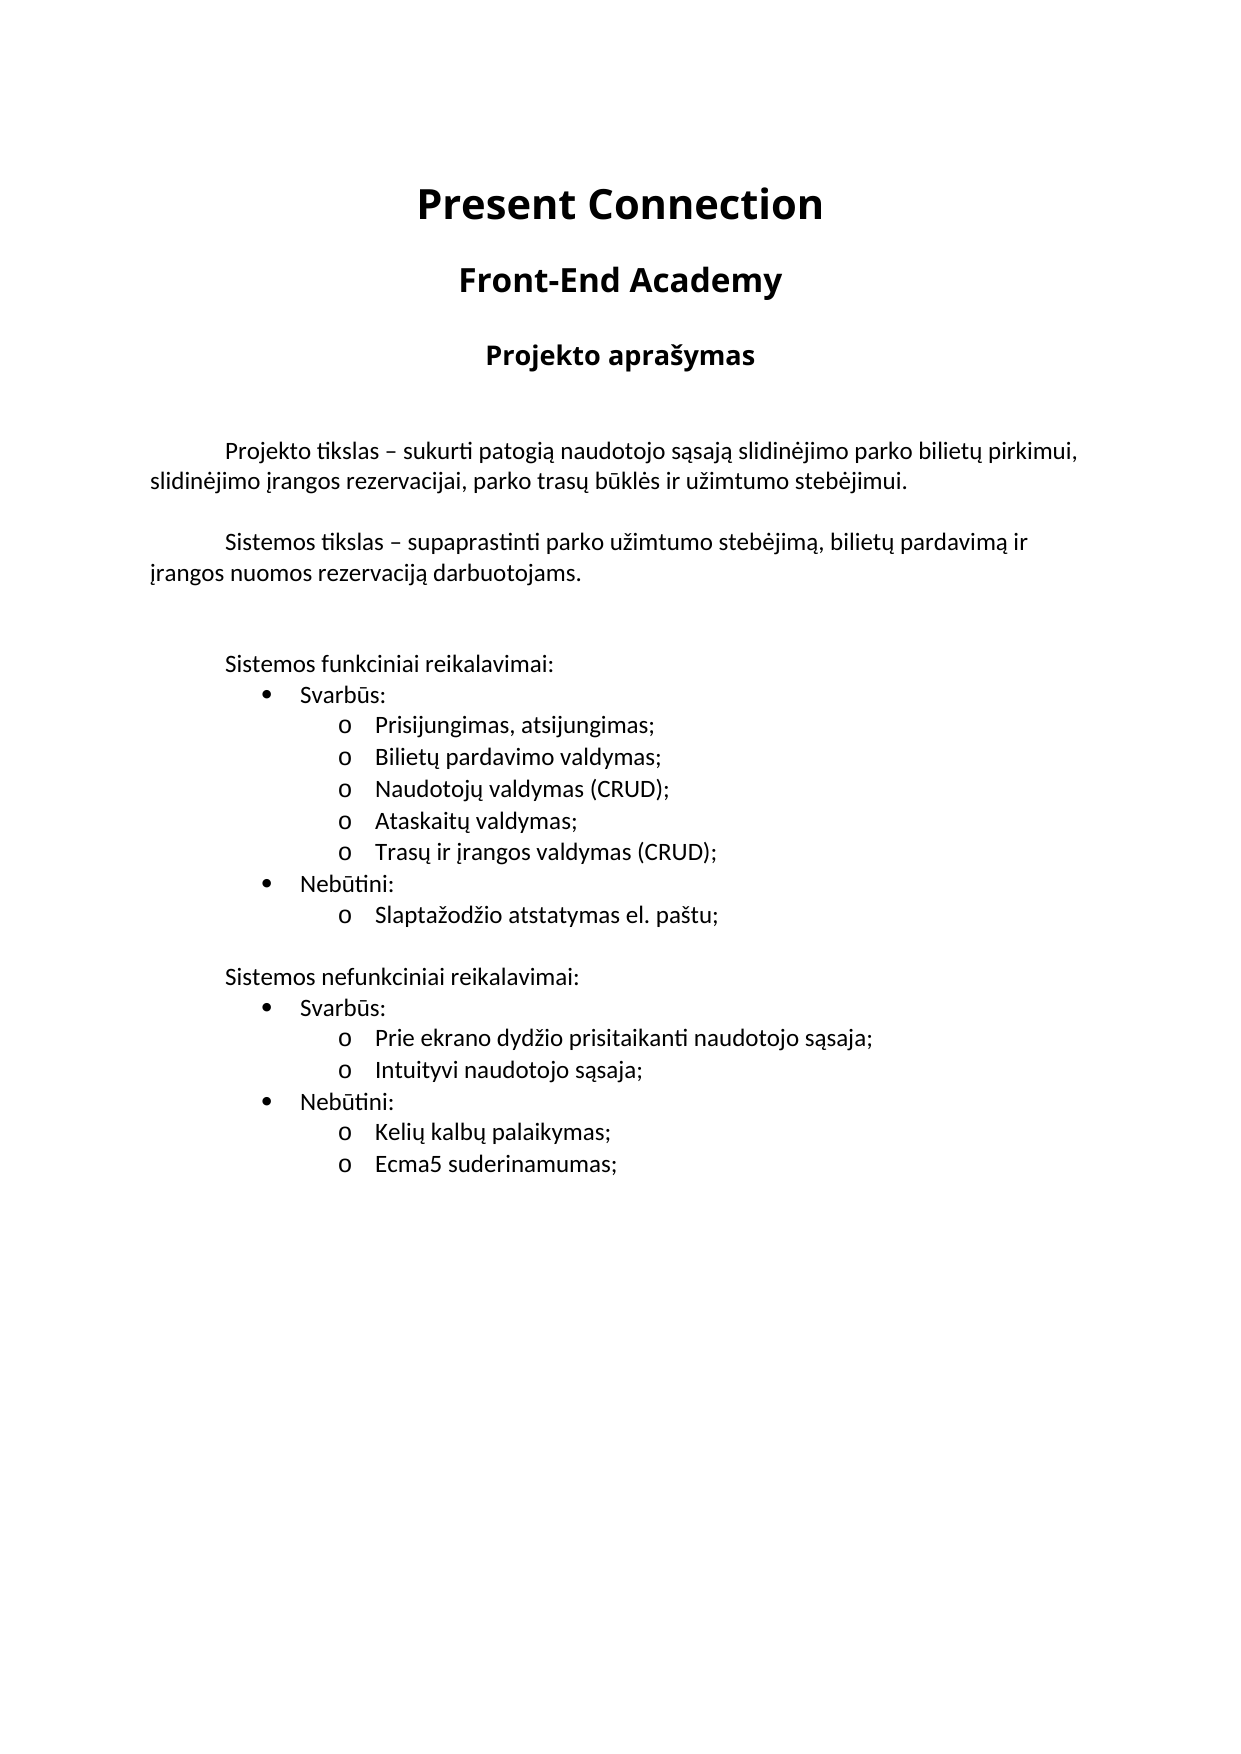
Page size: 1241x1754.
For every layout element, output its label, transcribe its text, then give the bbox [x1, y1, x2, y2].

list Prie ekrano dydžio prisitaikanti naudotojo sąsaja; [337, 1022, 1090, 1054]
list Bilietų pardavimo valdymas; [337, 741, 1090, 773]
list Nebūtini: [262, 868, 1090, 899]
list Slaptažodžio atstatymas el. paštu; [337, 899, 1090, 931]
list Intuityvi naudotojo sąsaja; [337, 1054, 1090, 1086]
list Naudotojų valdymas (CRUD); [337, 773, 1090, 805]
subtitle Present Connection [150, 175, 1090, 232]
list Trasų ir įrangos valdymas (CRUD); [337, 837, 1090, 868]
list Svarbūs: [262, 679, 1090, 709]
text Sistemos nefunkciniai reikalavimai: [150, 961, 1090, 992]
text Sistemos funkciniai reikalavimai: [150, 648, 1090, 679]
list Ataskaitų valdymas; [337, 805, 1090, 837]
text Sistemos tikslas – supaprastinti parko užimtumo stebėjimą, bilietų pardavimą ir įrangos nuomos rezervaciją darbuotojams. [150, 526, 1090, 587]
text Projekto tikslas – sukurti patogią naudotojo sąsają slidinėjimo parko bilietų pirkimui, slidinėjimo įrangos rezervacijai, parko trasų būklės ir užimtumo stebėjimui. [150, 435, 1090, 496]
list Nebūtini: [262, 1086, 1090, 1116]
subtitle Projekto aprašymas [150, 337, 1090, 374]
list Kelių kalbų palaikymas; [337, 1116, 1090, 1148]
list Prisijungimas, atsijungimas; [337, 709, 1090, 741]
subtitle Front-End Academy [150, 257, 1090, 302]
list Svarbūs: [262, 992, 1090, 1022]
list Ecma5 suderinamumas; [337, 1148, 1090, 1180]
